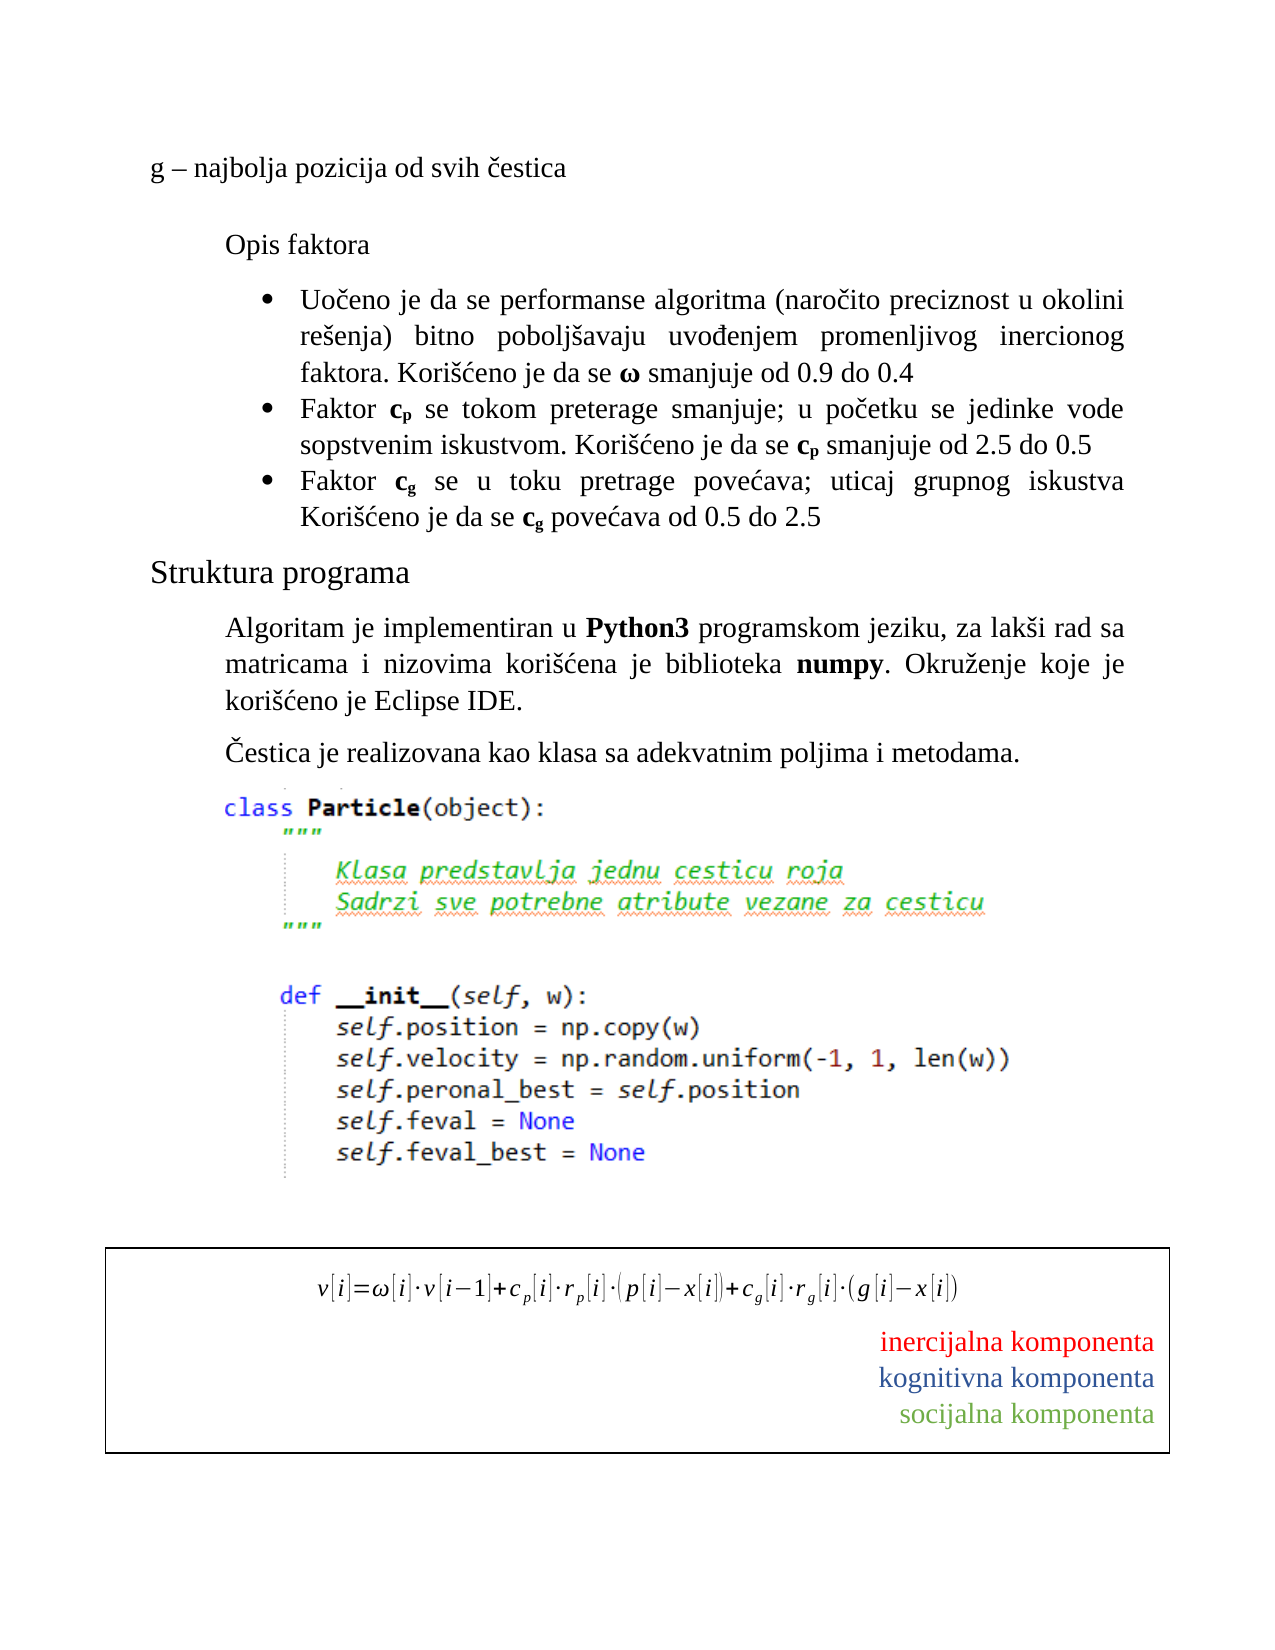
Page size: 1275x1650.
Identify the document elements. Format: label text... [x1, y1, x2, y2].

text Opis faktora [150, 227, 1125, 261]
list Faktor cg se u toku pretrage povećava; uticaj grupnog iskustva Korišćeno je da se cg povećava od 0.5 do 2.5 [262, 463, 1125, 533]
list Faktor cp se tokom preterage smanjuje; u početku se jedinke vode sopstvenim iskustvom. Korišćeno je da se cp smanjuje od 2.5 do 0.5 [262, 391, 1125, 461]
text g – najbolja pozicija od svih čestica [150, 150, 1125, 183]
picture [225, 788, 1025, 1178]
text Struktura programa [150, 552, 1125, 591]
list Uočeno je da se performanse algoritma (naročito preciznost u okolini rešenja) bitno poboljšavaju uvođenjem promenljivog inercionog faktora. Korišćeno je da se ω smanjuje od 0.9 do 0.4 [262, 282, 1125, 388]
text Algoritam je implementiran u Python3 programskom jeziku, za lakši rad sa matricama i nizovima korišćena je biblioteka numpy. Okruženje koje je korišćeno je Eclipse IDE. [225, 610, 1125, 716]
text Čestica je realizovana kao klasa sa adekvatnim poljima i metodama. [150, 735, 1125, 769]
